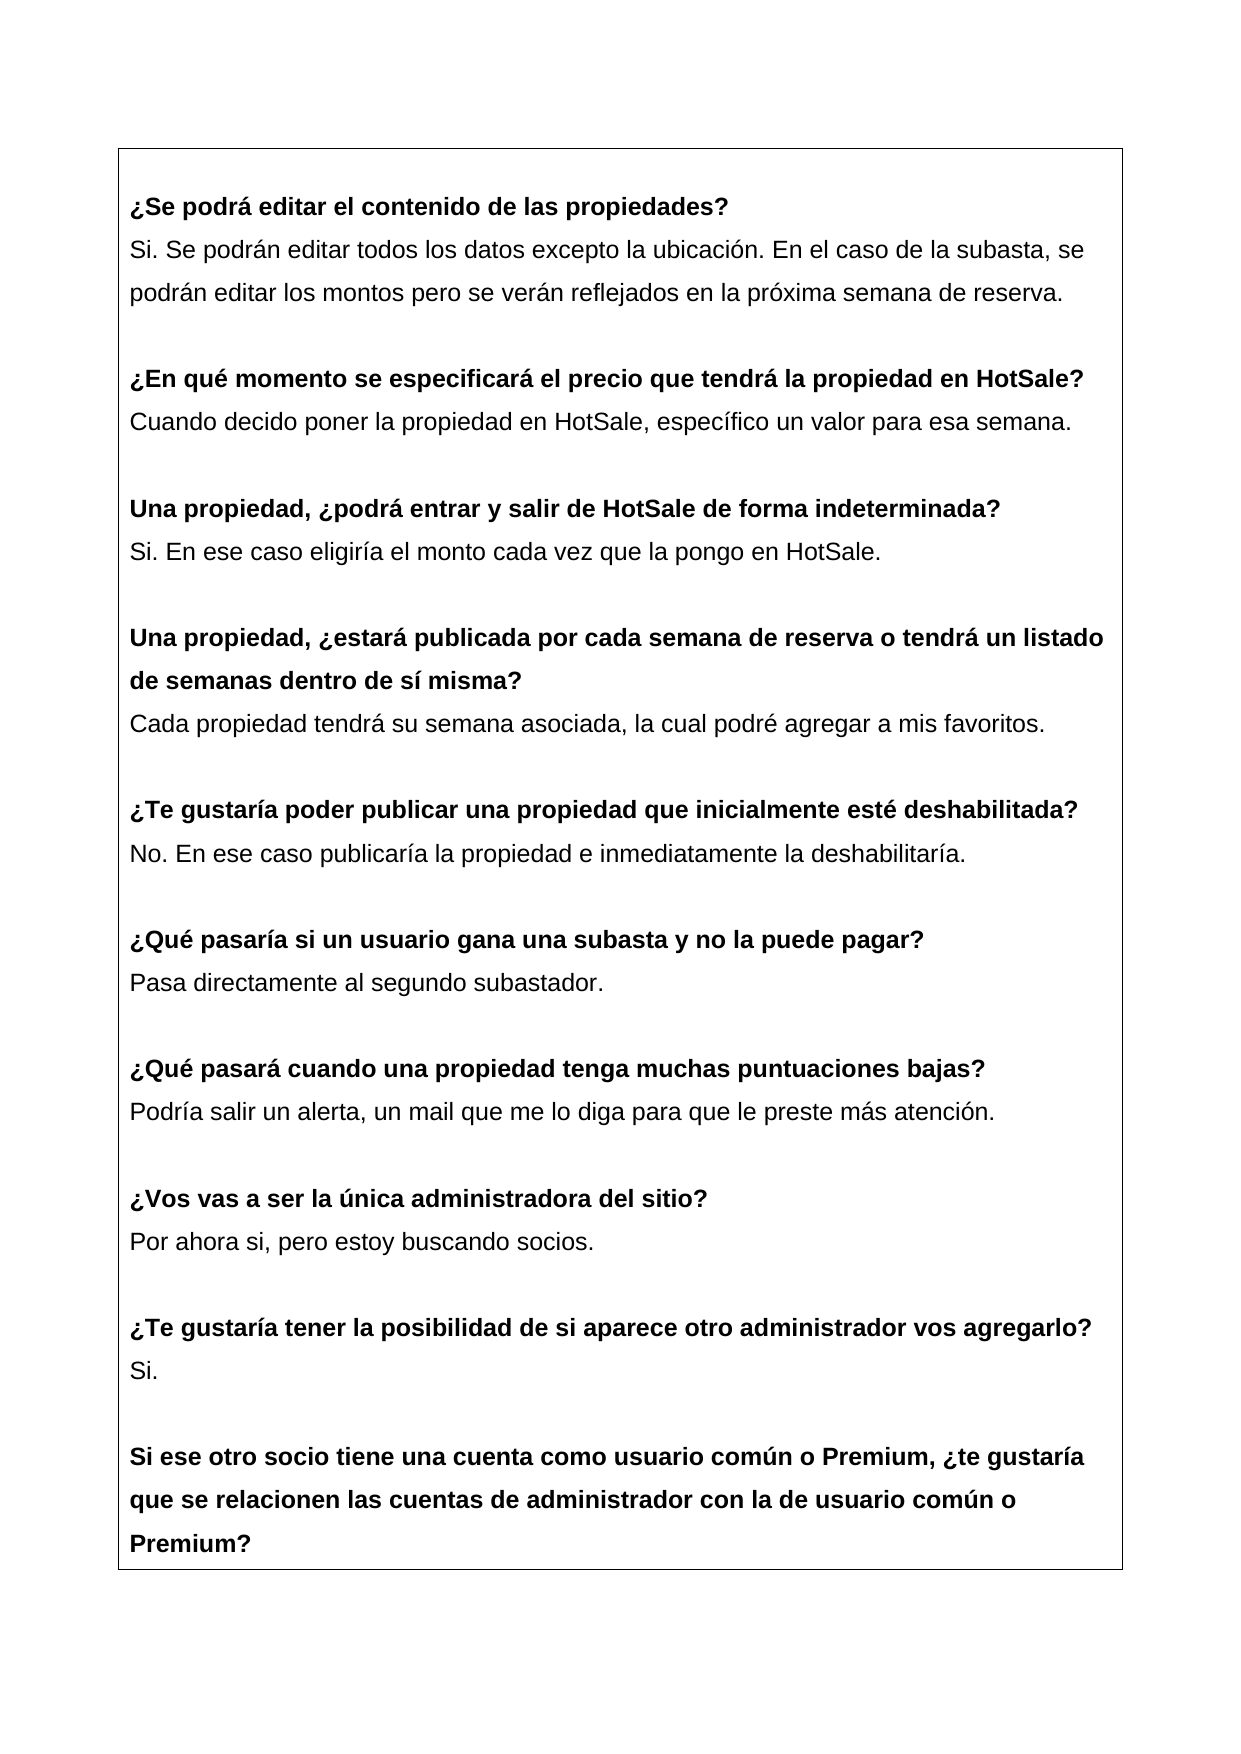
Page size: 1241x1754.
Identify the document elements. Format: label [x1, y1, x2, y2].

table_cell [119, 149, 1122, 1569]
